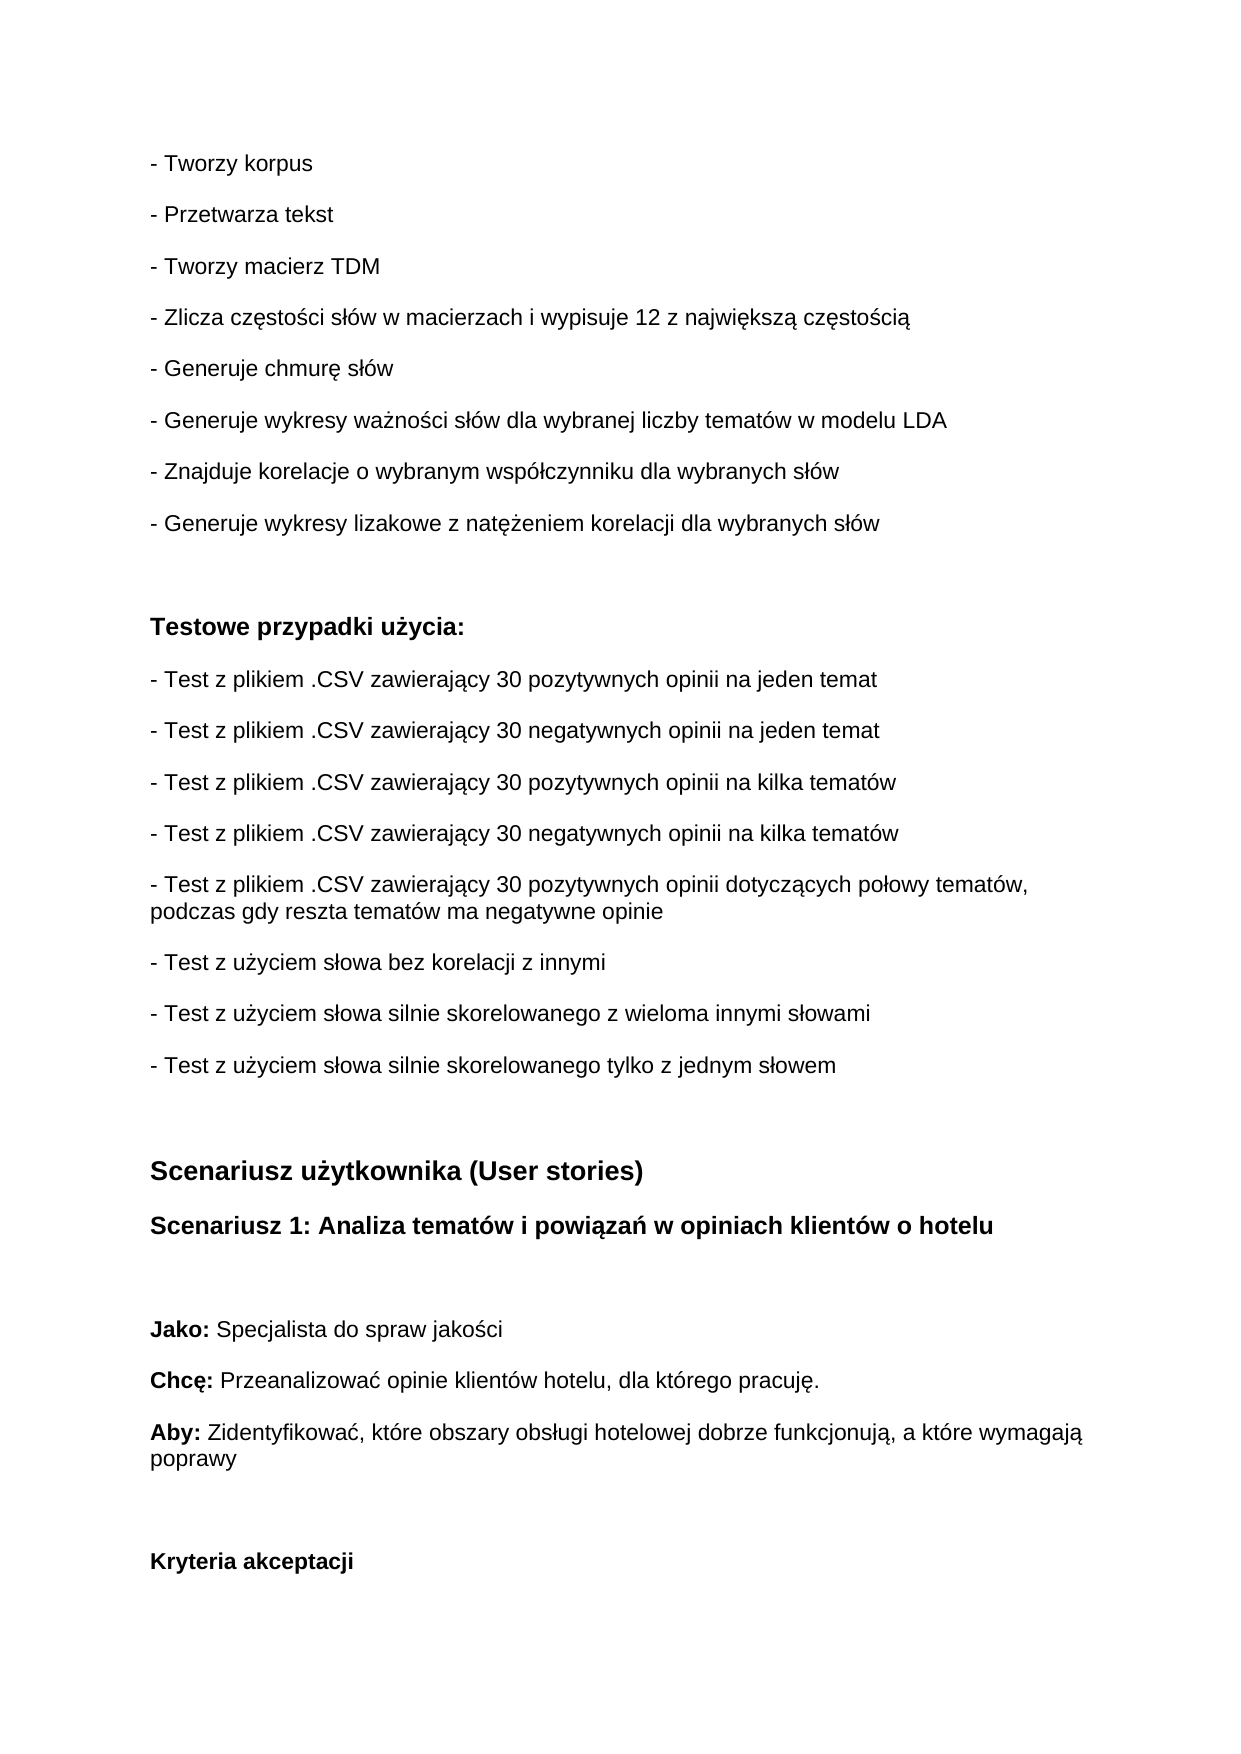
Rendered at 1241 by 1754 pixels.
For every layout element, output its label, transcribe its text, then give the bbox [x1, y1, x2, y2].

text - Test z plikiem .CSV zawierający 30 pozytywnych opinii dotyczących połowy tematów, podczas gdy reszta tematów ma negatywne opinie [150, 871, 1090, 924]
text - Test z plikiem .CSV zawierający 30 negatywnych opinii na kilka tematów [150, 820, 1090, 846]
text - Test z plikiem .CSV zawierający 30 negatywnych opinii na jeden temat [150, 717, 1090, 744]
text - Test z użyciem słowa bez korelacji z innymi [150, 949, 1090, 975]
text - Zlicza częstości słów w macierzach i wypisuje 12 z największą częstością [150, 304, 1090, 330]
text Testowe przypadki użycia: [150, 612, 1090, 641]
text Kryteria akceptacji [150, 1548, 1090, 1574]
text - Test z użyciem słowa silnie skorelowanego tylko z jednym słowem [150, 1052, 1090, 1078]
text - Przetwarza tekst [150, 201, 1090, 228]
text Chcę: Przeanalizować opinie klientów hotelu, dla którego pracuję. [150, 1367, 1090, 1393]
text - Tworzy korpus [150, 150, 1090, 176]
text - Test z plikiem .CSV zawierający 30 pozytywnych opinii na kilka tematów [150, 769, 1090, 795]
text - Generuje wykresy ważności słów dla wybranej liczby tematów w modelu LDA [150, 407, 1090, 433]
text Aby: Zidentyfikować, które obszary obsługi hotelowej dobrze funkcjonują, a które wymagają poprawy [150, 1418, 1090, 1471]
text Jako: Specjalista do spraw jakości [150, 1316, 1090, 1342]
text - Tworzy macierz TDM [150, 253, 1090, 279]
text Scenariusz 1: Analiza tematów i powiązań w opiniach klientów o hotelu [150, 1211, 1090, 1239]
text - Test z użyciem słowa silnie skorelowanego z wieloma innymi słowami [150, 1000, 1090, 1027]
text Scenariusz użytkownika (User stories) [150, 1154, 1090, 1186]
text - Generuje wykresy lizakowe z natężeniem korelacji dla wybranych słów [150, 509, 1090, 536]
text - Znajduje korelacje o wybranym współczynniku dla wybranych słów [150, 458, 1090, 484]
text - Test z plikiem .CSV zawierający 30 pozytywnych opinii na jeden temat [150, 666, 1090, 692]
text - Generuje chmurę słów [150, 355, 1090, 382]
